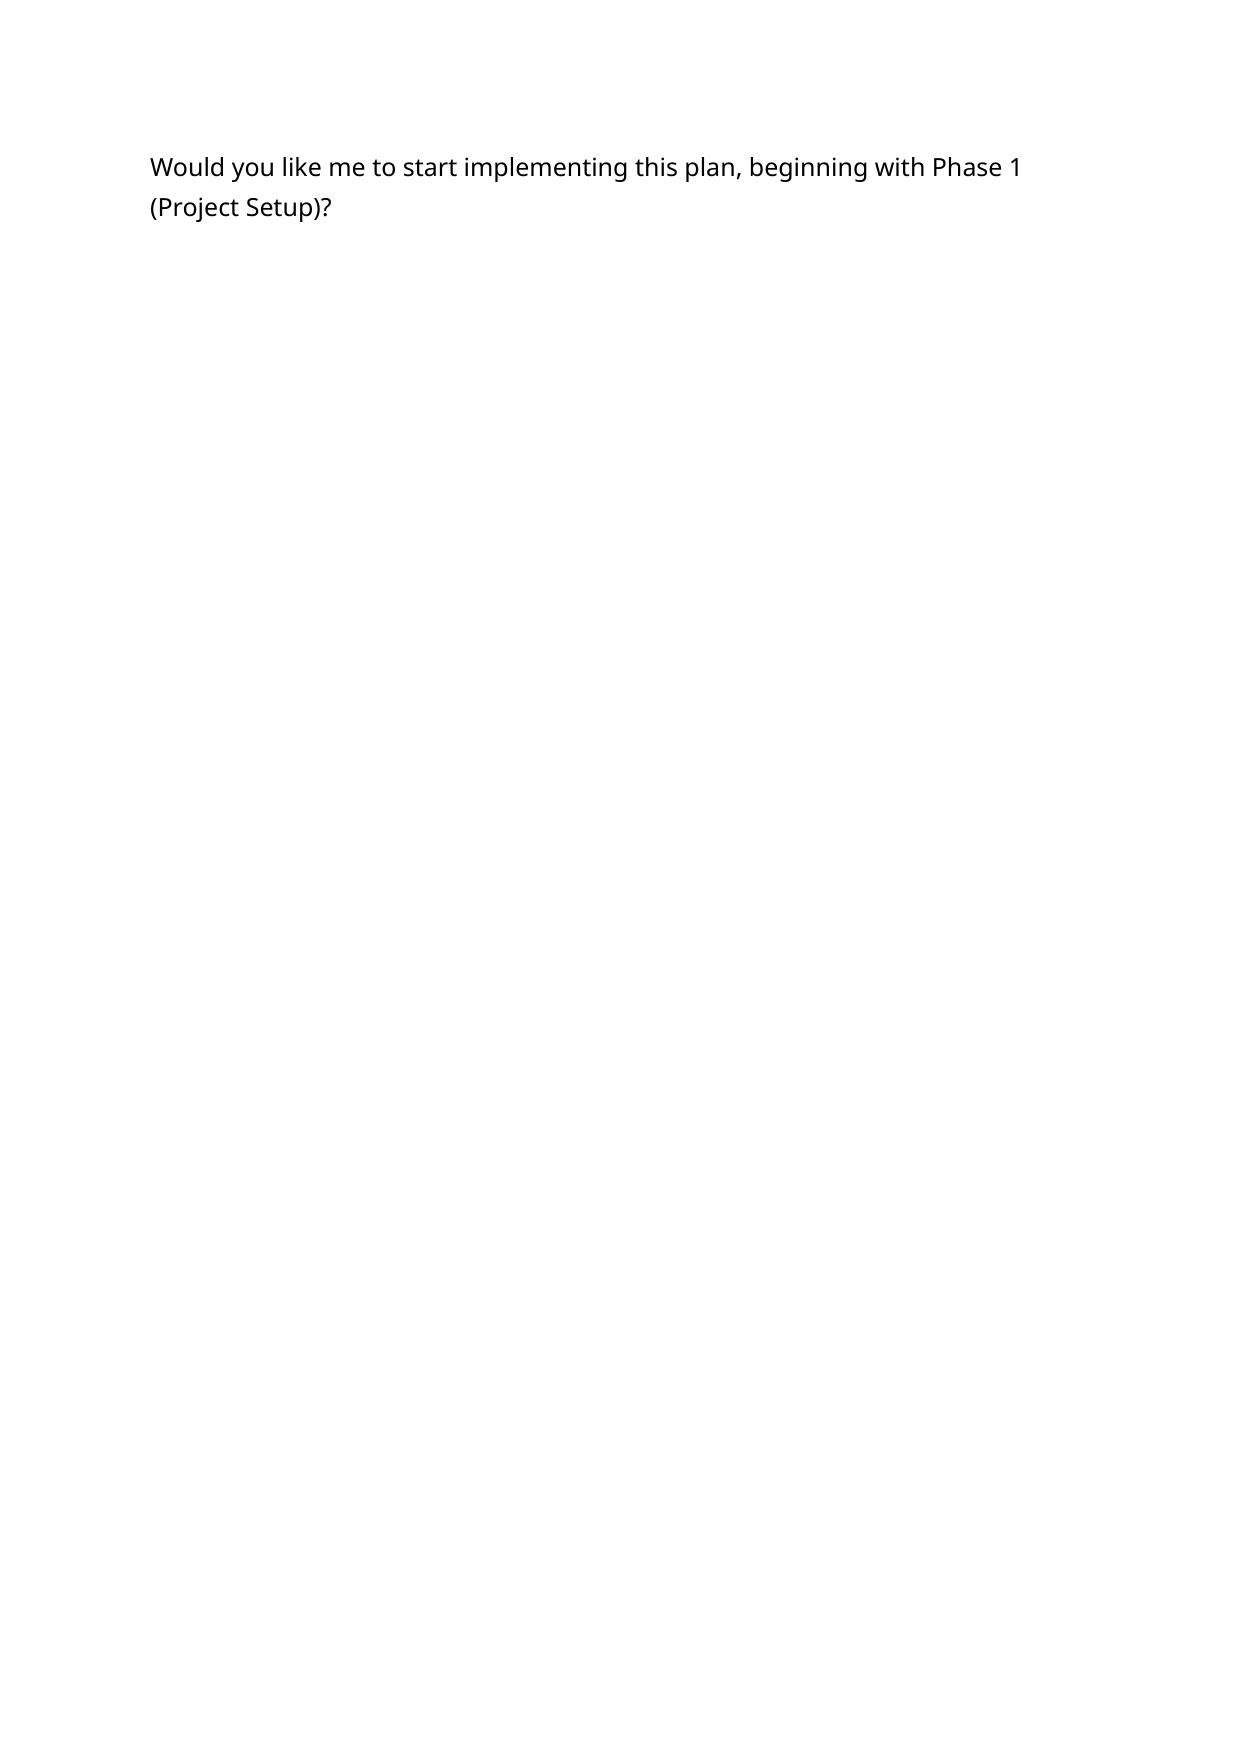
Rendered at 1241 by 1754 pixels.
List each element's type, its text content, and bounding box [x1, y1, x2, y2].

text Would you like me to start implementing this plan, beginning with Phase 1 (Project Setup)? [150, 150, 1090, 223]
